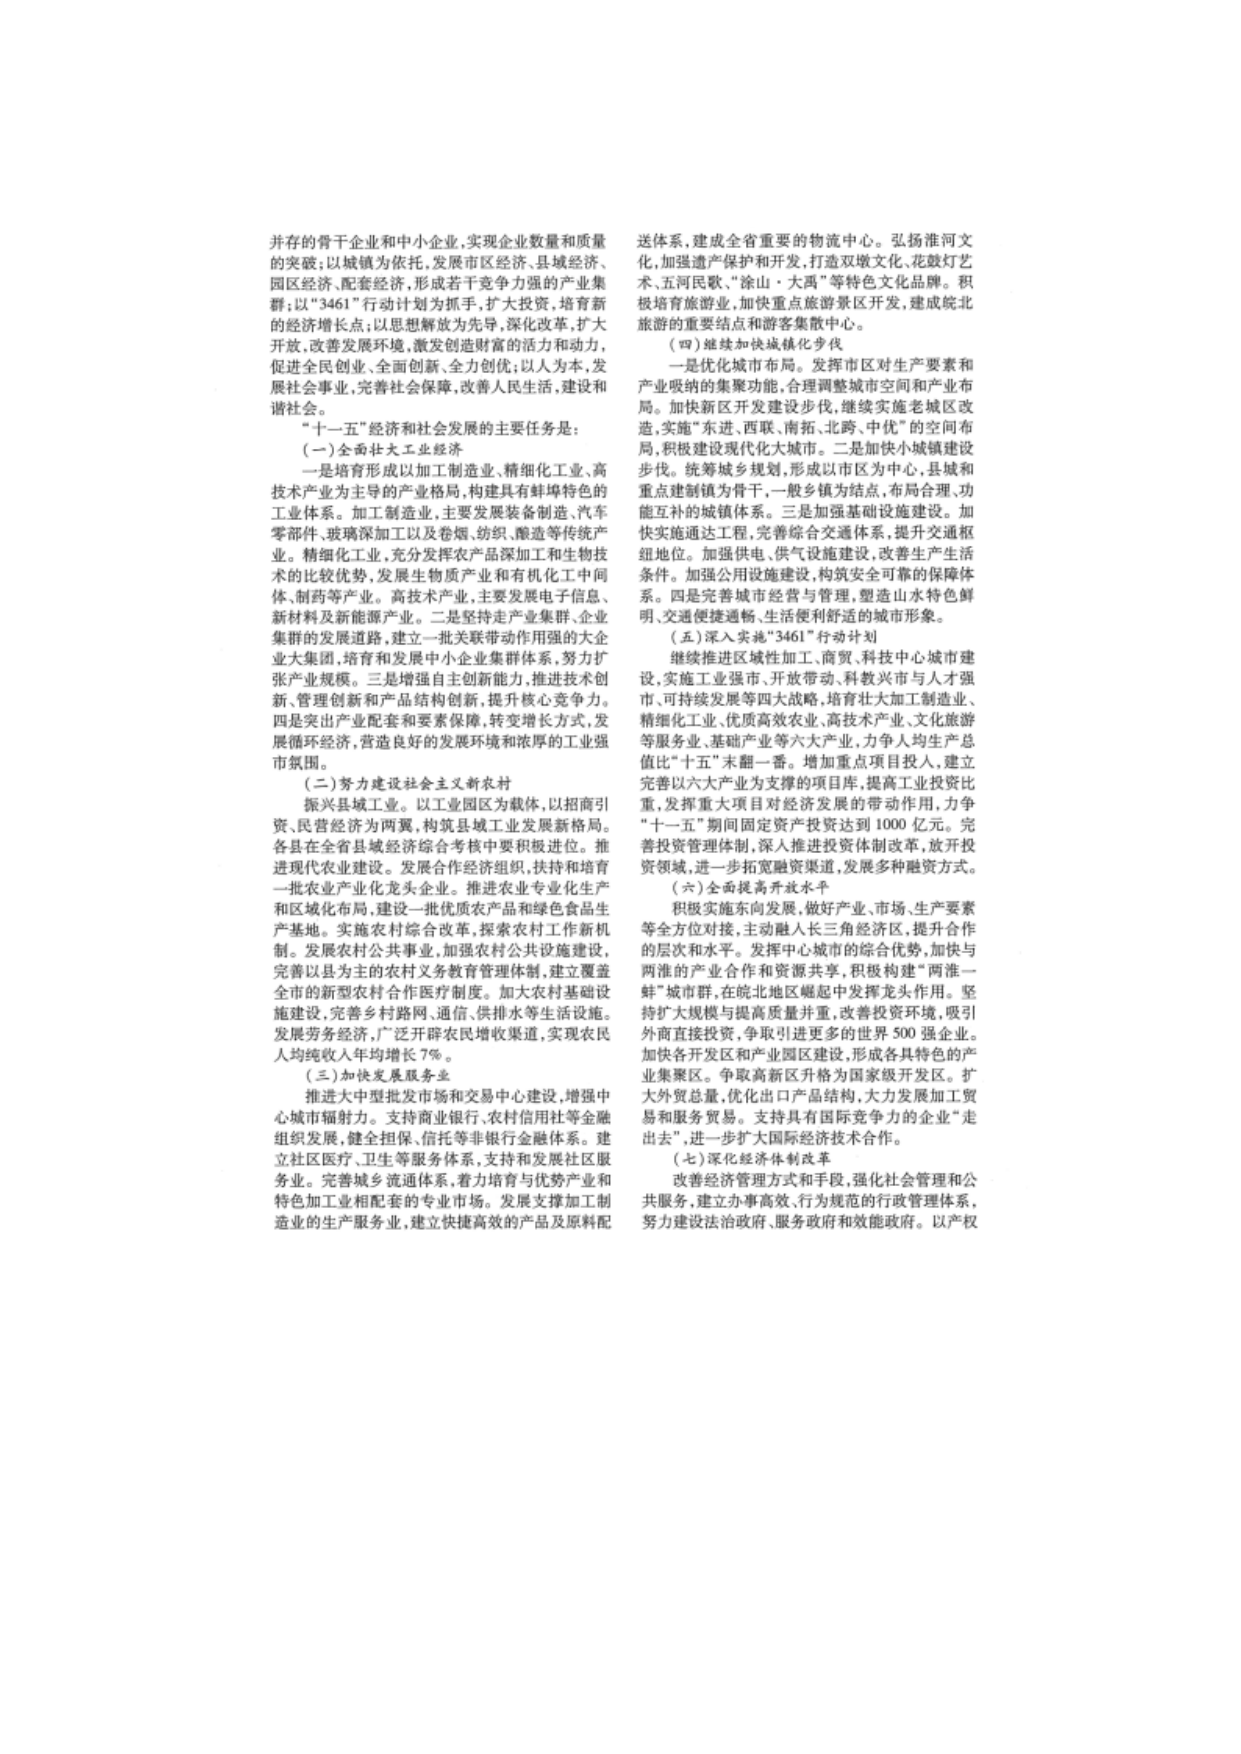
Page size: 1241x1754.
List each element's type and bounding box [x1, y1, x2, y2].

picture [209, 227, 1031, 1236]
